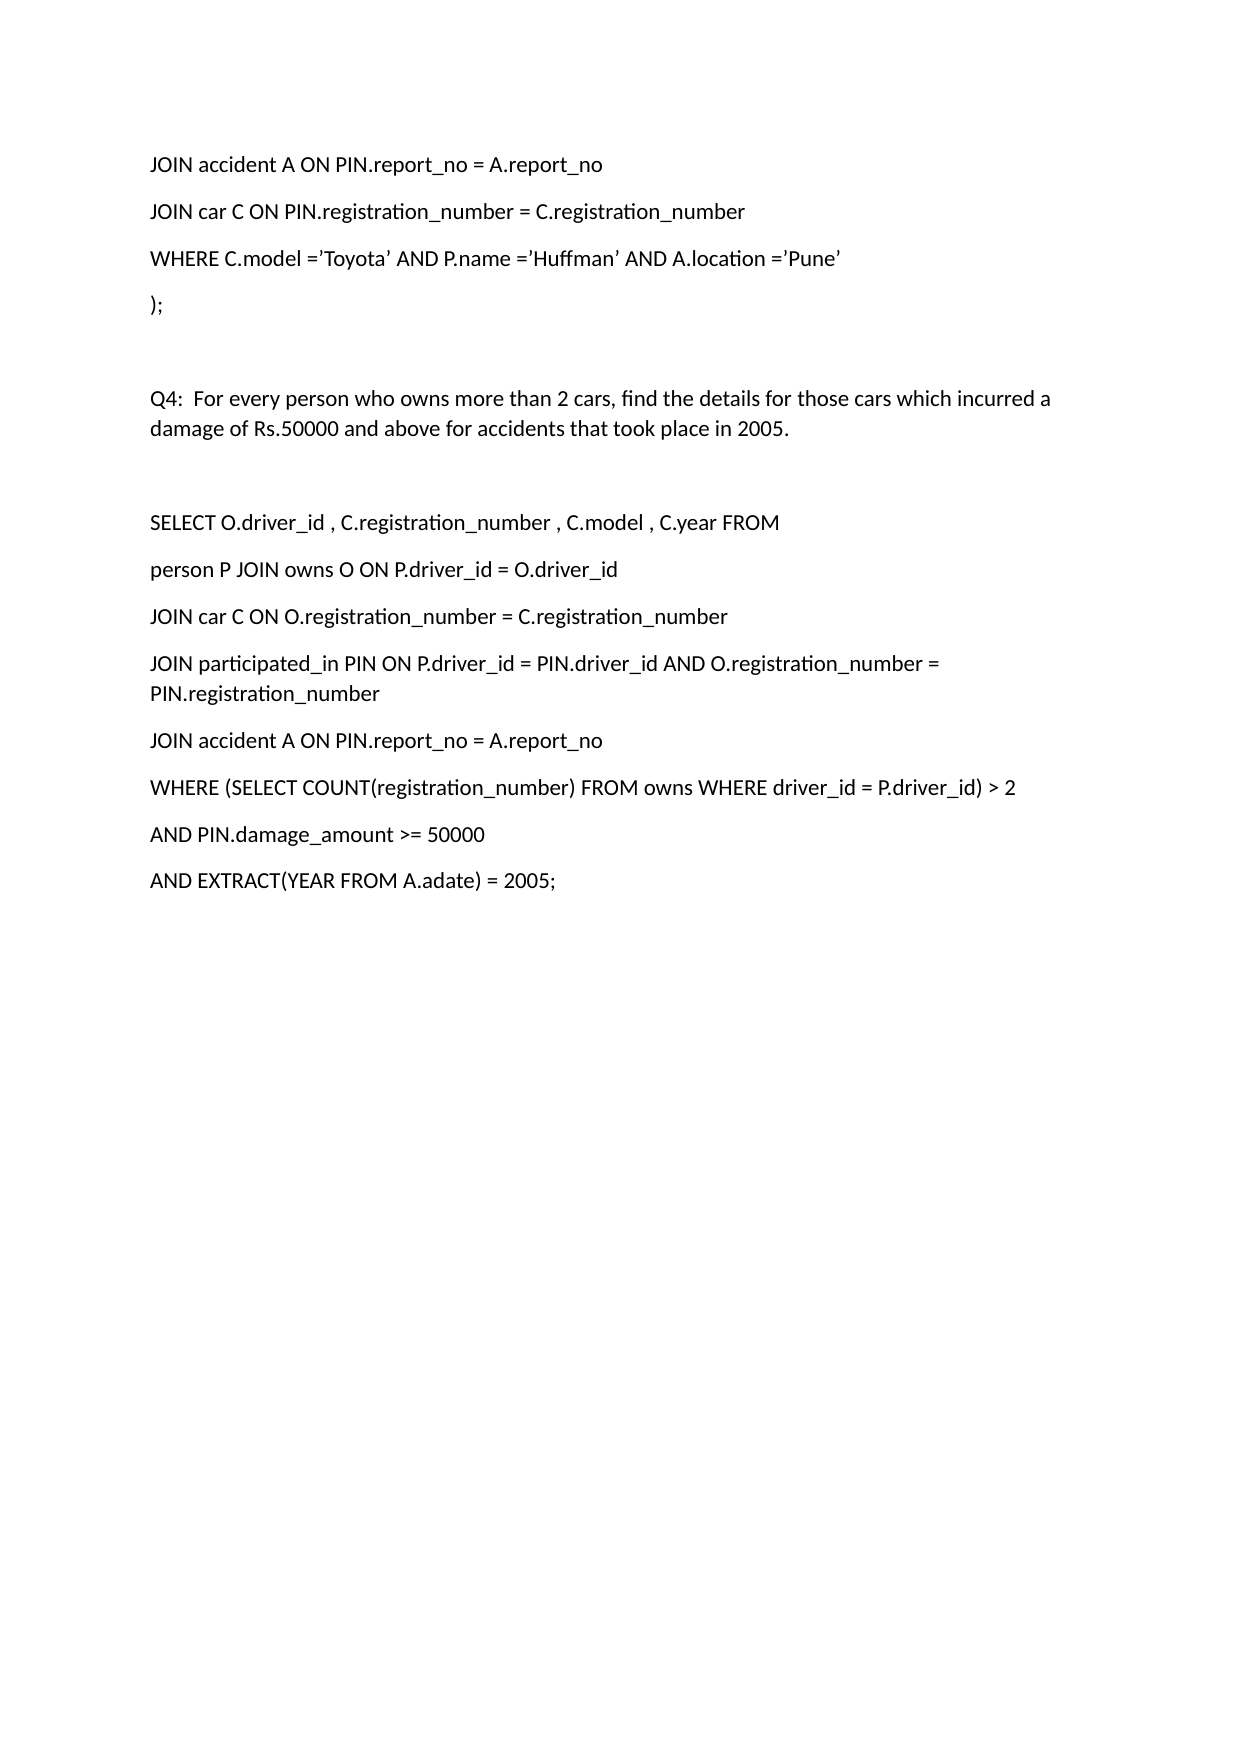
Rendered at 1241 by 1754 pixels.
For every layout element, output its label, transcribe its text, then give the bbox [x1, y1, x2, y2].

text WHERE (SELECT COUNT(registration_number) FROM owns WHERE driver_id = P.driver_id) > 2 [150, 773, 1090, 801]
text ); [150, 291, 1090, 319]
text Q4: For every person who owns more than 2 cars, find the details for those cars which incurred a damage of Rs.50000 and above for accidents that took place in 2005. [150, 384, 1090, 443]
text person P JOIN owns O ON P.driver_id = O.driver_id [150, 555, 1090, 583]
text WHERE C.model =’Toyota’ AND P.name =’Huffman’ AND A.location =’Pune’ [150, 244, 1090, 272]
text SELECT O.driver_id , C.registration_number , C.model , C.year FROM [150, 508, 1090, 536]
text JOIN accident A ON PIN.report_no = A.report_no [150, 150, 1090, 178]
text JOIN car C ON PIN.registration_number = C.registration_number [150, 197, 1090, 225]
text AND EXTRACT(YEAR FROM A.adate) = 2005; [150, 867, 1090, 895]
text JOIN car C ON O.registration_number = C.registration_number [150, 602, 1090, 630]
text AND PIN.damage_amount >= 50000 [150, 820, 1090, 848]
text JOIN participated_in PIN ON P.driver_id = PIN.driver_id AND O.registration_number = PIN.registration_number [150, 649, 1090, 707]
text JOIN accident A ON PIN.report_no = A.report_no [150, 726, 1090, 754]
